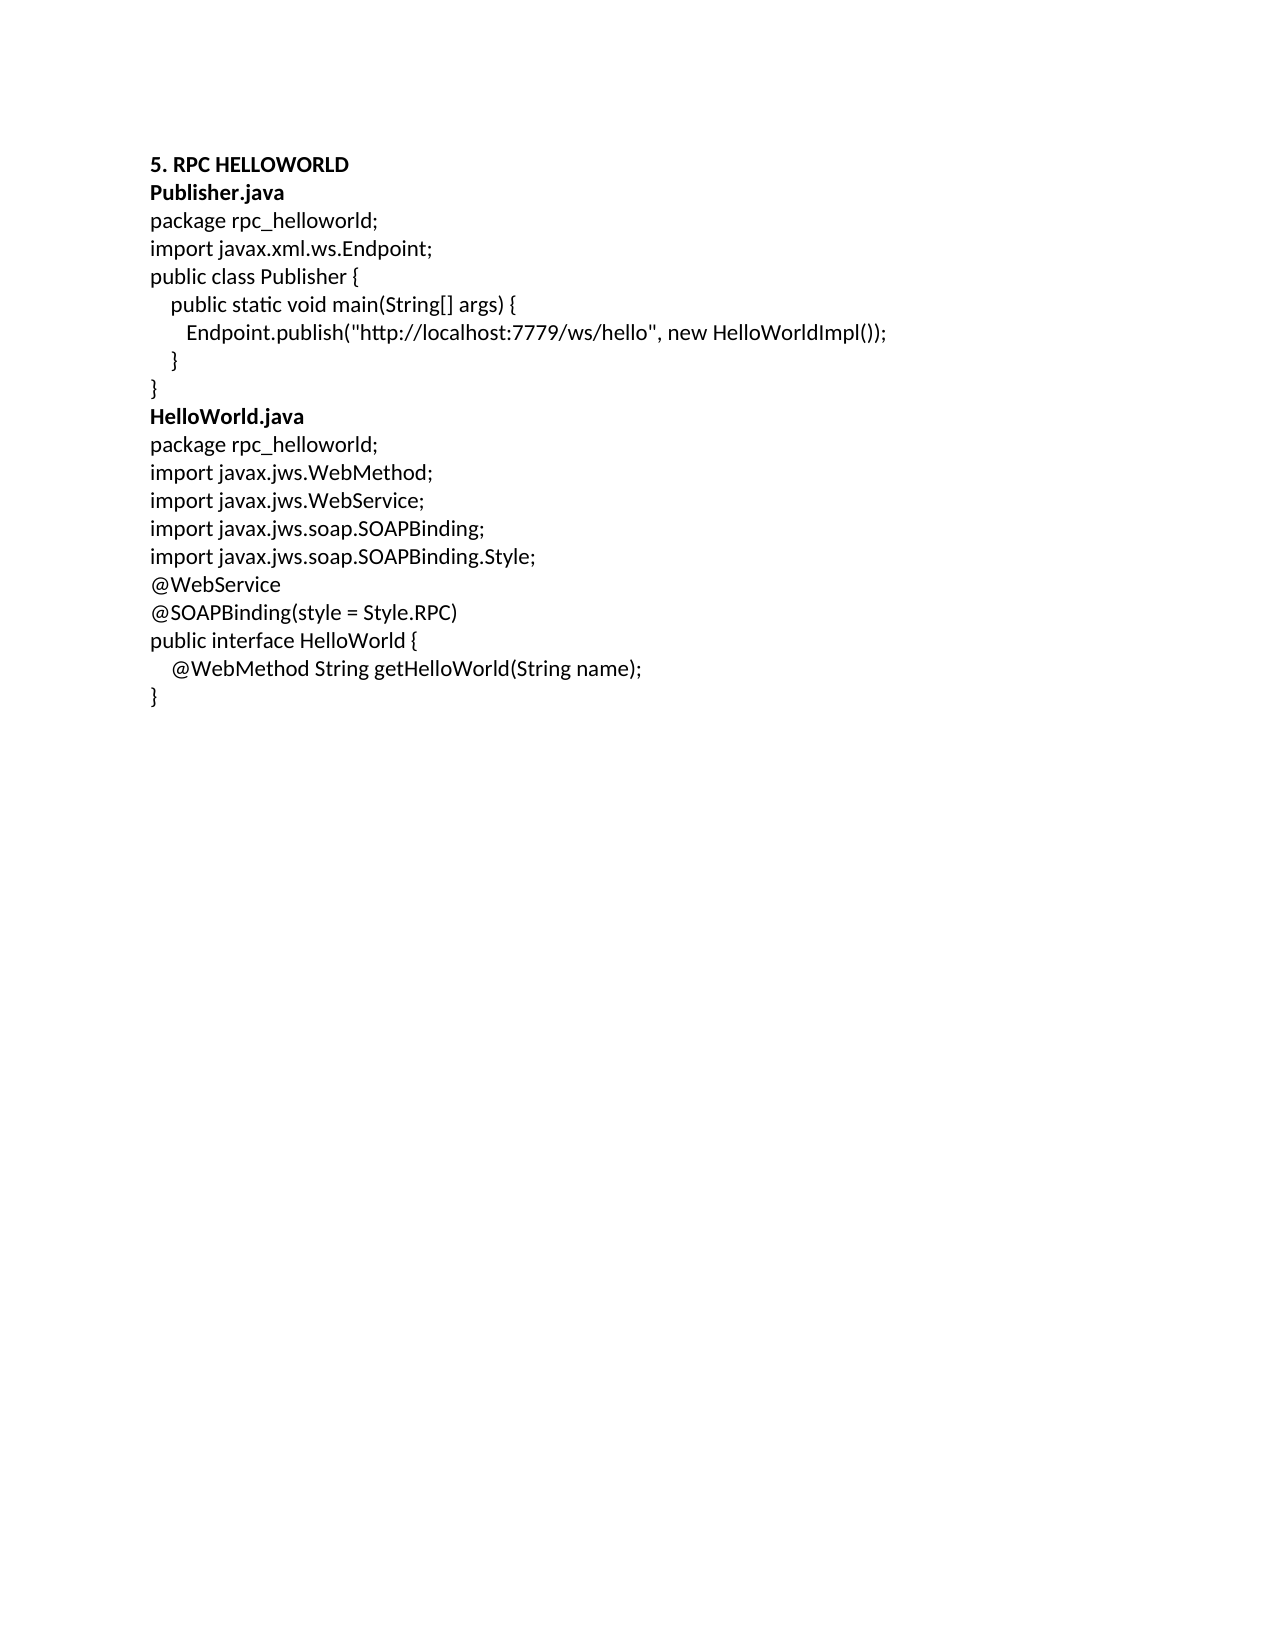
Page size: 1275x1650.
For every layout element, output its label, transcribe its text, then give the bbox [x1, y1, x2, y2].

text @WebMethod String getHelloWorld(String name); [150, 654, 1125, 682]
text HelloWorld.java [150, 402, 1125, 430]
text @SOAPBinding(style = Style.RPC) [150, 598, 1125, 626]
text import javax.jws.WebService; [150, 486, 1125, 514]
text package rpc_helloworld; [150, 430, 1125, 458]
text @WebService [150, 570, 1125, 598]
text public static void main(String[] args) { [150, 290, 1125, 318]
text public interface HelloWorld { [150, 626, 1125, 654]
text Publisher.java [150, 178, 1125, 206]
text Endpoint.publish("http://localhost:7779/ws/hello", new HelloWorldImpl()); [150, 318, 1125, 346]
text import javax.jws.WebMethod; [150, 458, 1125, 486]
text package rpc_helloworld; [150, 206, 1125, 234]
text public class Publisher { [150, 262, 1125, 290]
text } [150, 374, 1125, 402]
text 5. RPC HELLOWORLD [150, 150, 1125, 178]
text } [150, 682, 1125, 710]
text import javax.xml.ws.Endpoint; [150, 234, 1125, 262]
text } [150, 346, 1125, 374]
text import javax.jws.soap.SOAPBinding.Style; [150, 542, 1125, 570]
text import javax.jws.soap.SOAPBinding; [150, 514, 1125, 542]
